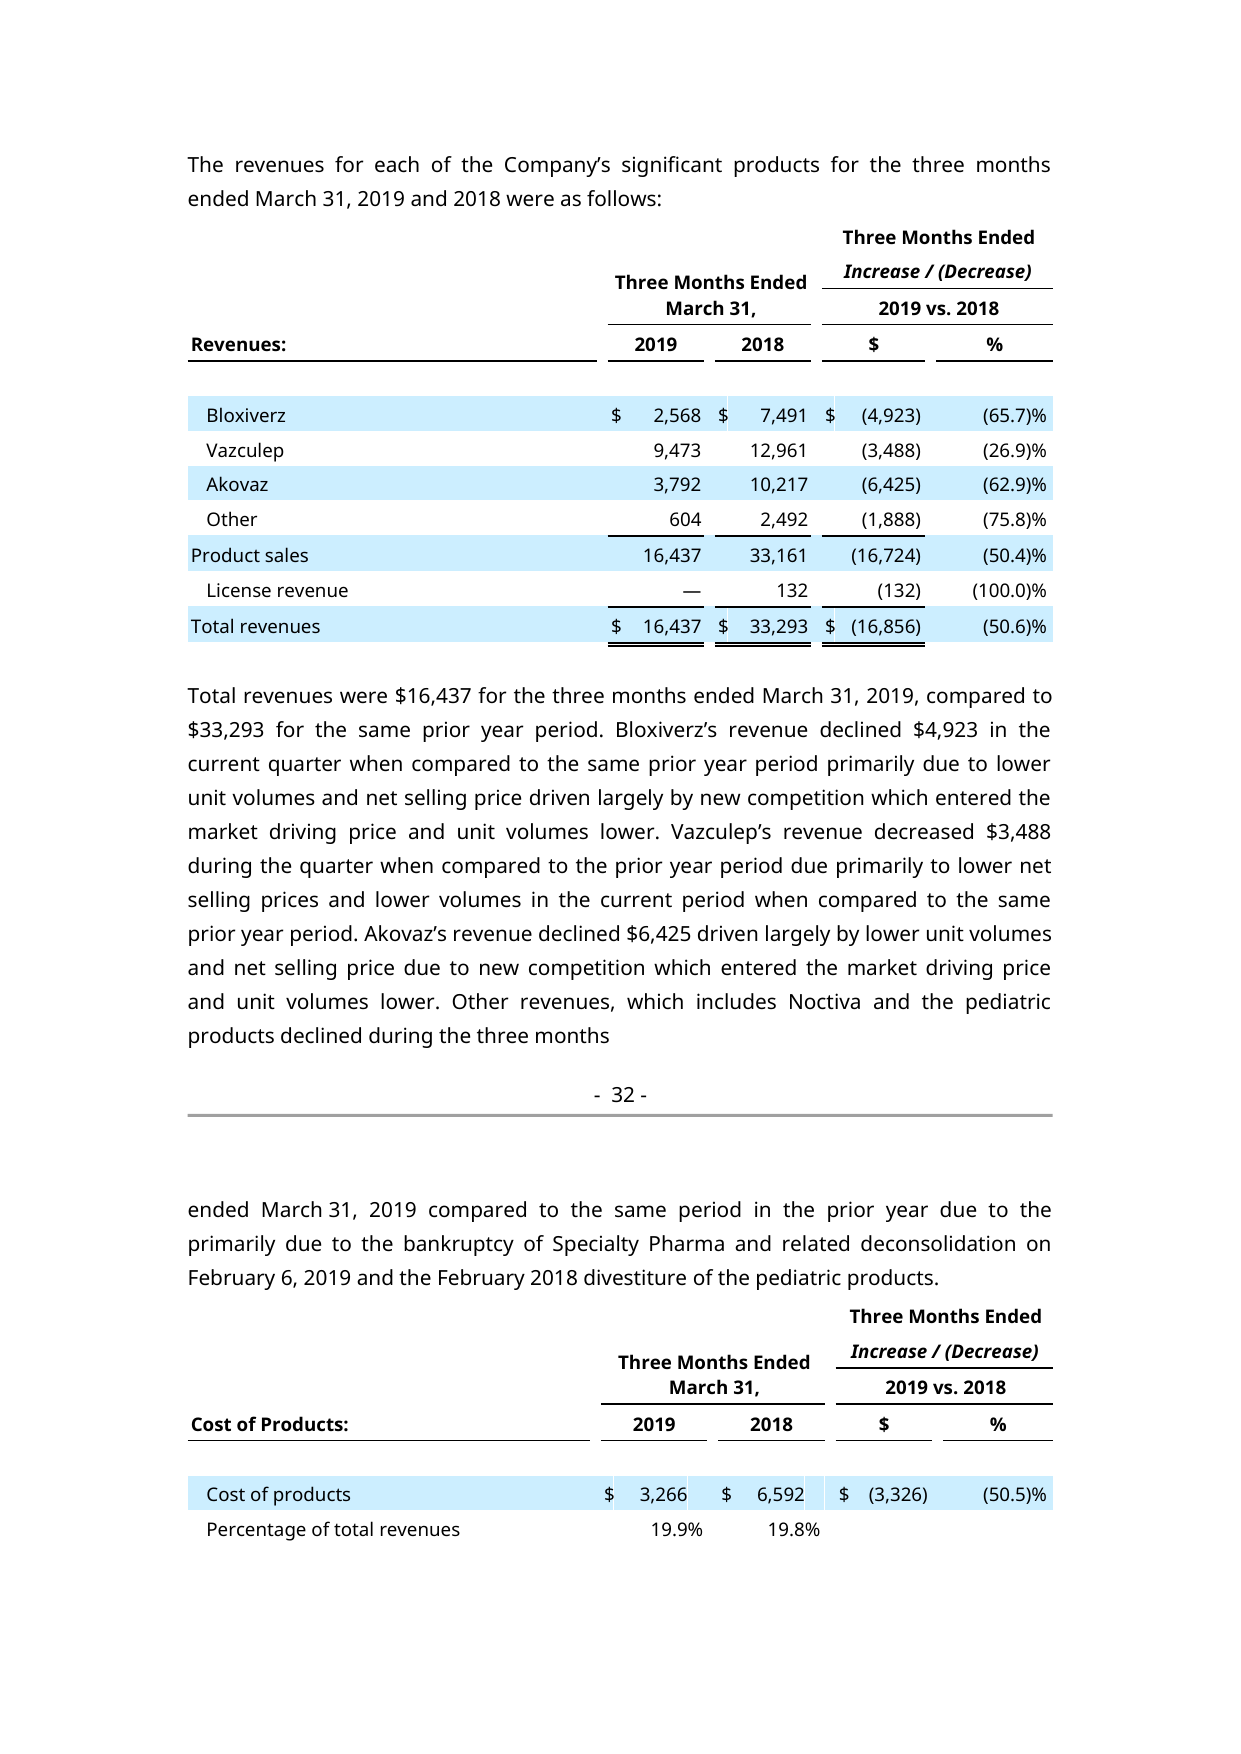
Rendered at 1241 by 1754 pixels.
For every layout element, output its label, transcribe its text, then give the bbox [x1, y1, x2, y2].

text Total revenues were $16,437 for the three months ended March 31, 2019, compared to $33,293 for the same prior year period. Bloxiverz’s revenue declined $4,923 in the current quarter when compared to the same prior year period primarily due to lower unit volumes and net selling price driven largely by new competition which entered the market driving price and unit volumes lower. Vazculep’s revenue decreased $3,488 during the quarter when compared to the prior year period due primarily to lower net selling prices and lower volumes in the current period when compared to the same prior year period. Akovaz’s revenue declined $6,425 driven largely by lower unit volumes and net selling price due to new competition which entered the market driving price and unit volumes lower. Other revenues, which includes Noctiva and the pediatric products declined during the three months [187, 681, 1053, 1050]
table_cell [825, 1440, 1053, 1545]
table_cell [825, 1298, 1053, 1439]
text - 32 - [187, 1080, 1053, 1108]
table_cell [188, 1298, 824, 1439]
text ended March 31, 2019 compared to the same period in the prior year due to the primarily due to the bankruptcy of Specialty Pharma and related deconsolidation on February 6, 2019 and the February 2018 divestiture of the pediatric products. [187, 1195, 1053, 1292]
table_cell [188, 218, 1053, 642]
text The revenues for each of the Company’s significant products for the three months ended March 31, 2019 and 2018 were as follows: [187, 150, 1053, 212]
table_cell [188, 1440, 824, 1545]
